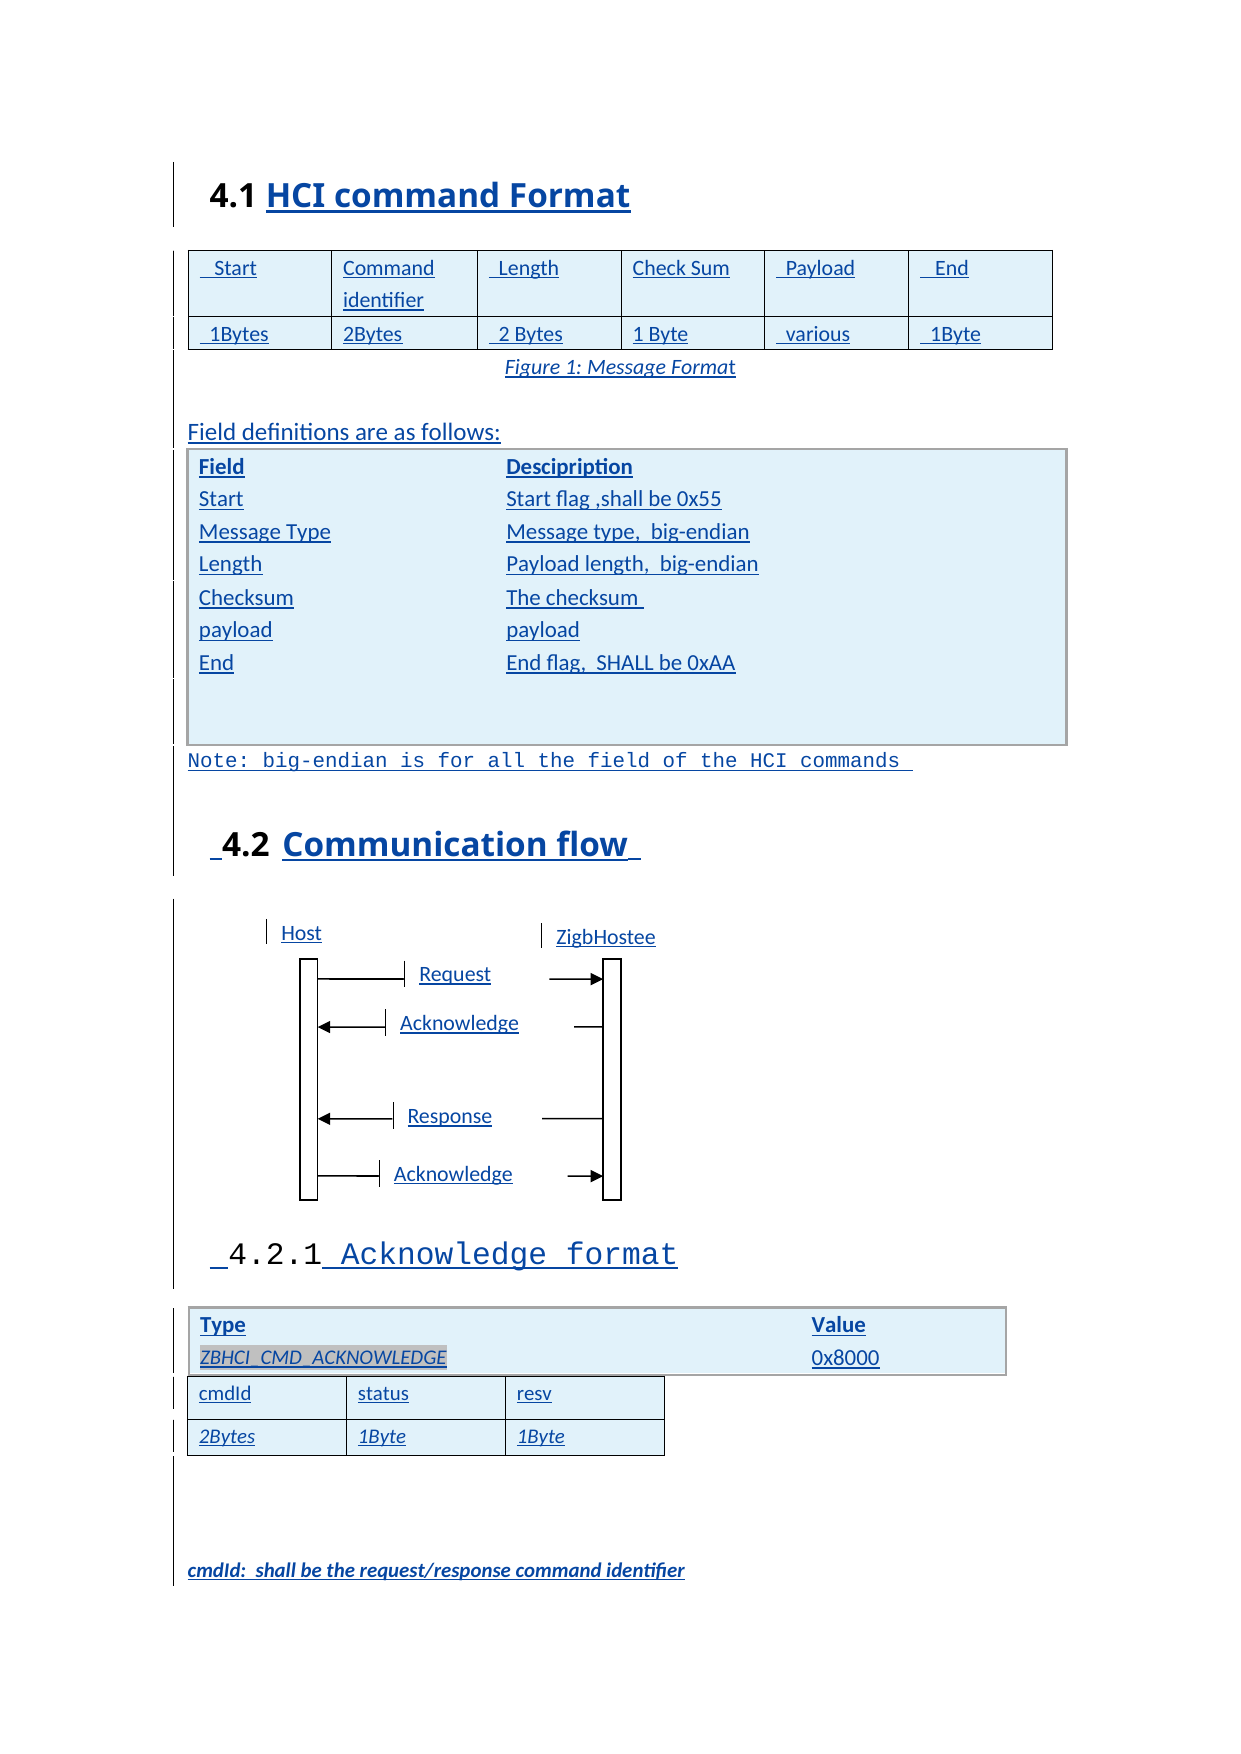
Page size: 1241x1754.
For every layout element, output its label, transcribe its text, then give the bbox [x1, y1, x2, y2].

subtitle 4.2 [209, 811, 1053, 876]
subtitle 4.2.1 [209, 1224, 1053, 1289]
subtitle 4.1 [209, 162, 1053, 227]
